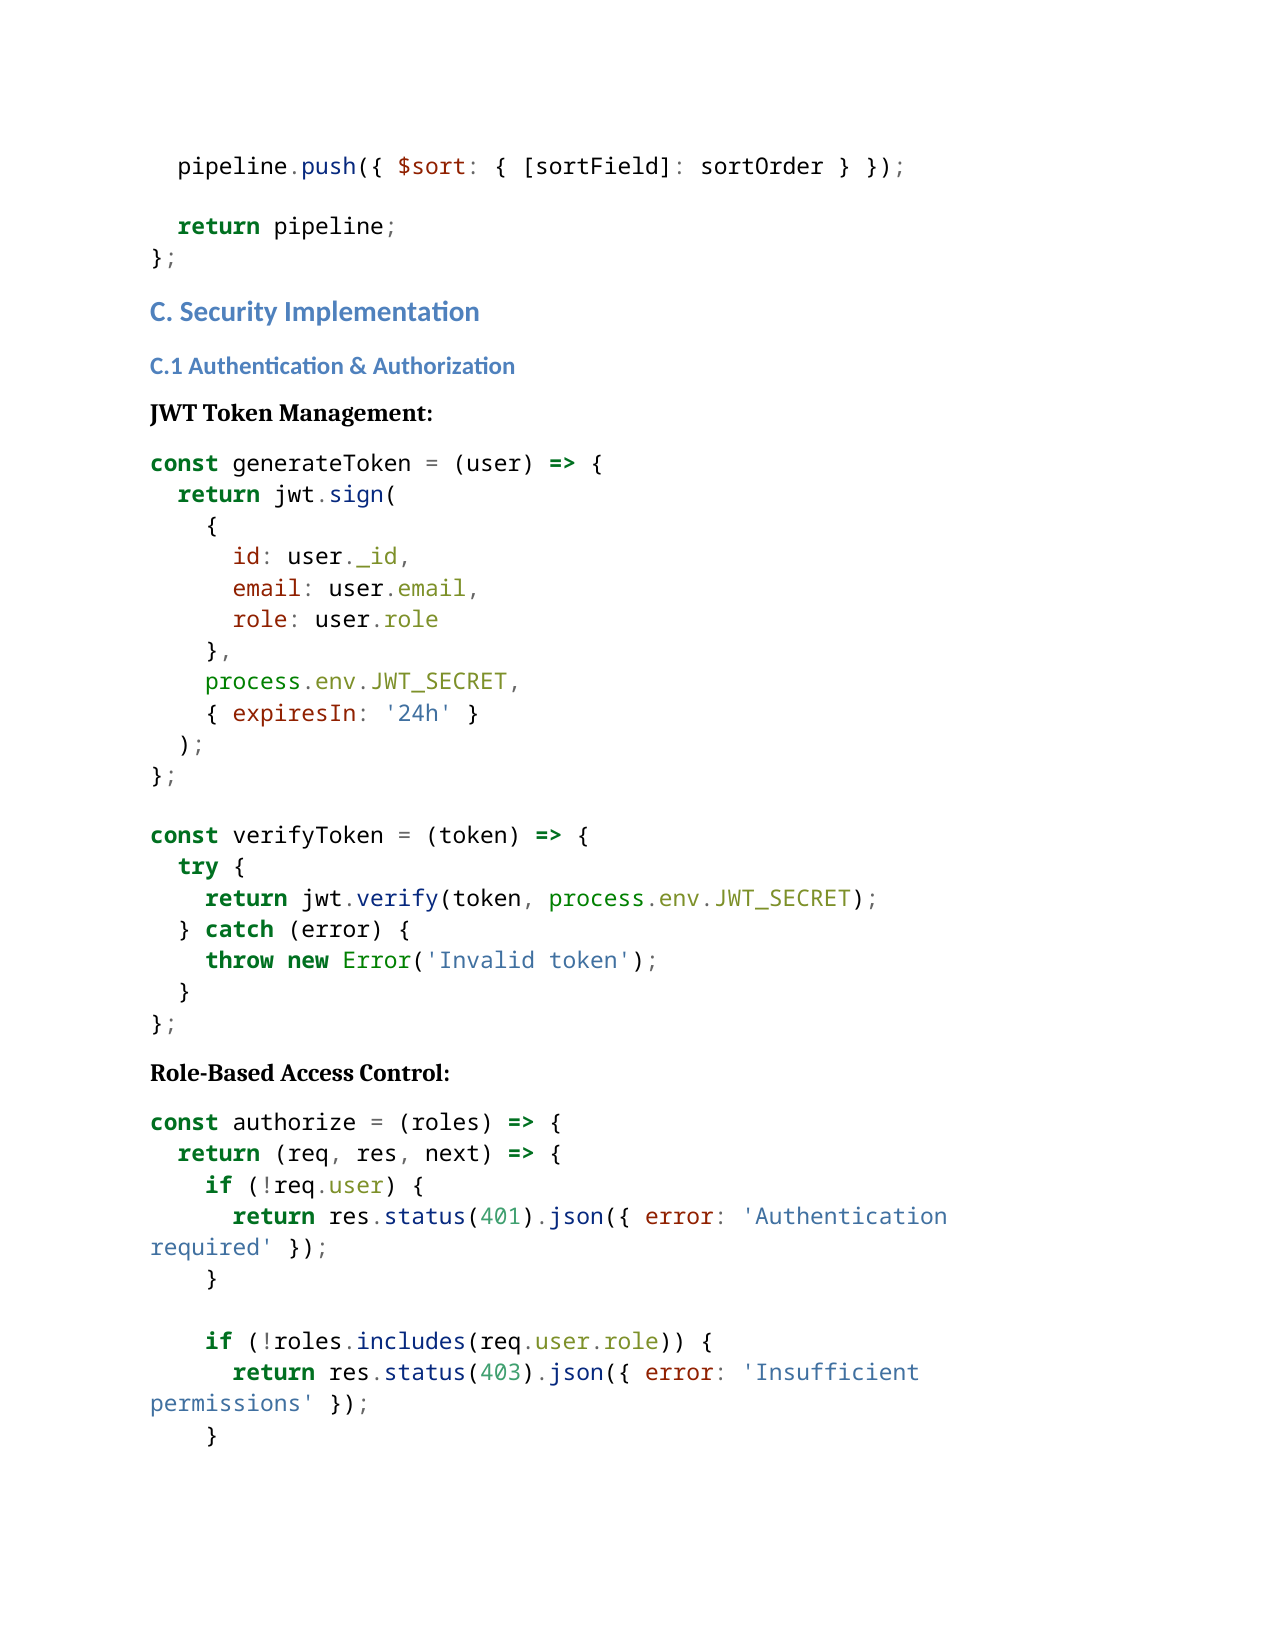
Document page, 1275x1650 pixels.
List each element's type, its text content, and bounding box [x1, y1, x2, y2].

text JWT Token Management: [150, 399, 1125, 428]
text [150, 150, 1125, 272]
subtitle C. Security Implementation [150, 293, 1125, 329]
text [150, 1106, 1125, 1481]
subtitle C.1 Authentication & Authorization [150, 350, 1125, 380]
text const generateToken = (user) => { return jwt.sign( { id: user._id, email: user.email, role: user.role }, process.env.JWT_SECRET, { expiresIn: '24h' } ); }; const verifyToken = (token) => { try { return jwt.verify(token, process.env.JWT_SECRET); } catch (error) { throw new Error('Invalid token'); } }; [150, 447, 1125, 1038]
text Role-Based Access Control: [150, 1059, 1125, 1087]
